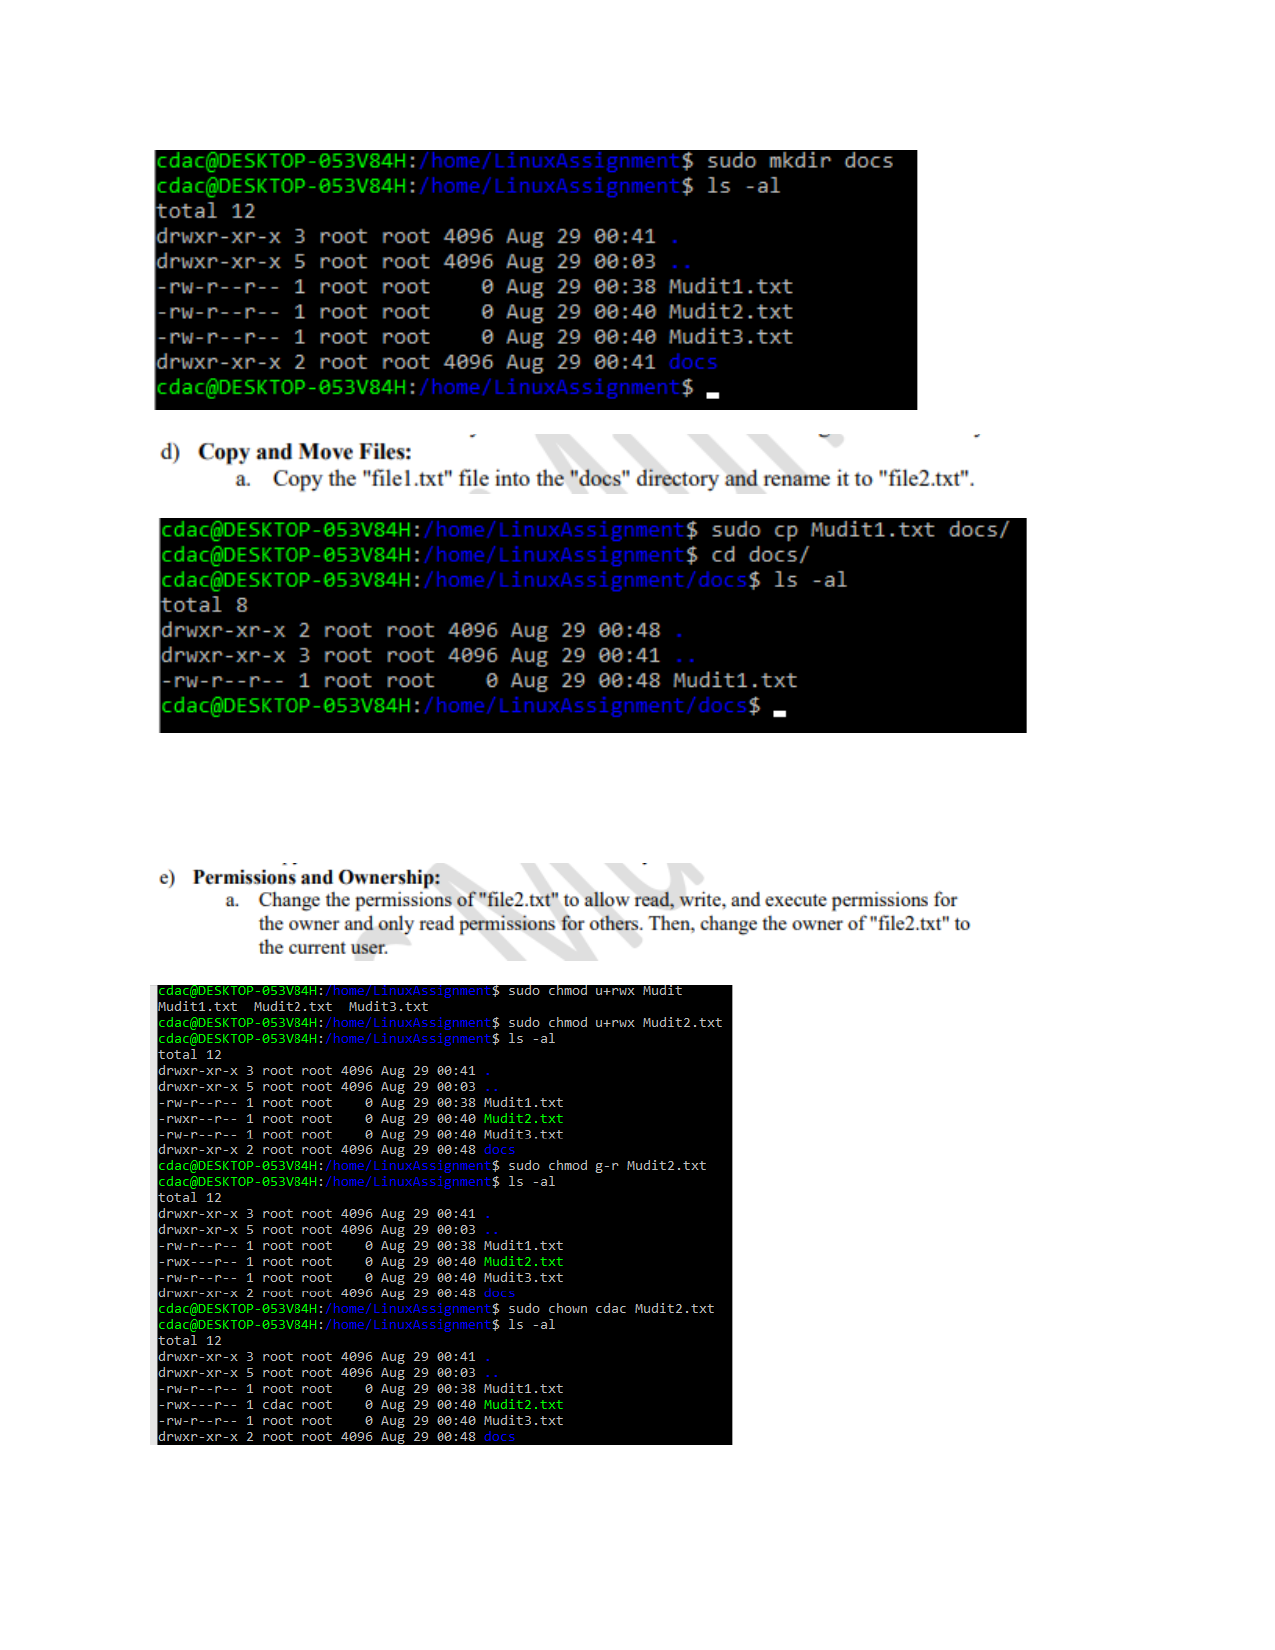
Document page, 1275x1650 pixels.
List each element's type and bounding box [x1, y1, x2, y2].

picture [150, 434, 983, 494]
picture [150, 863, 997, 961]
picture [150, 518, 1027, 733]
picture [150, 985, 733, 1445]
picture [150, 150, 918, 410]
